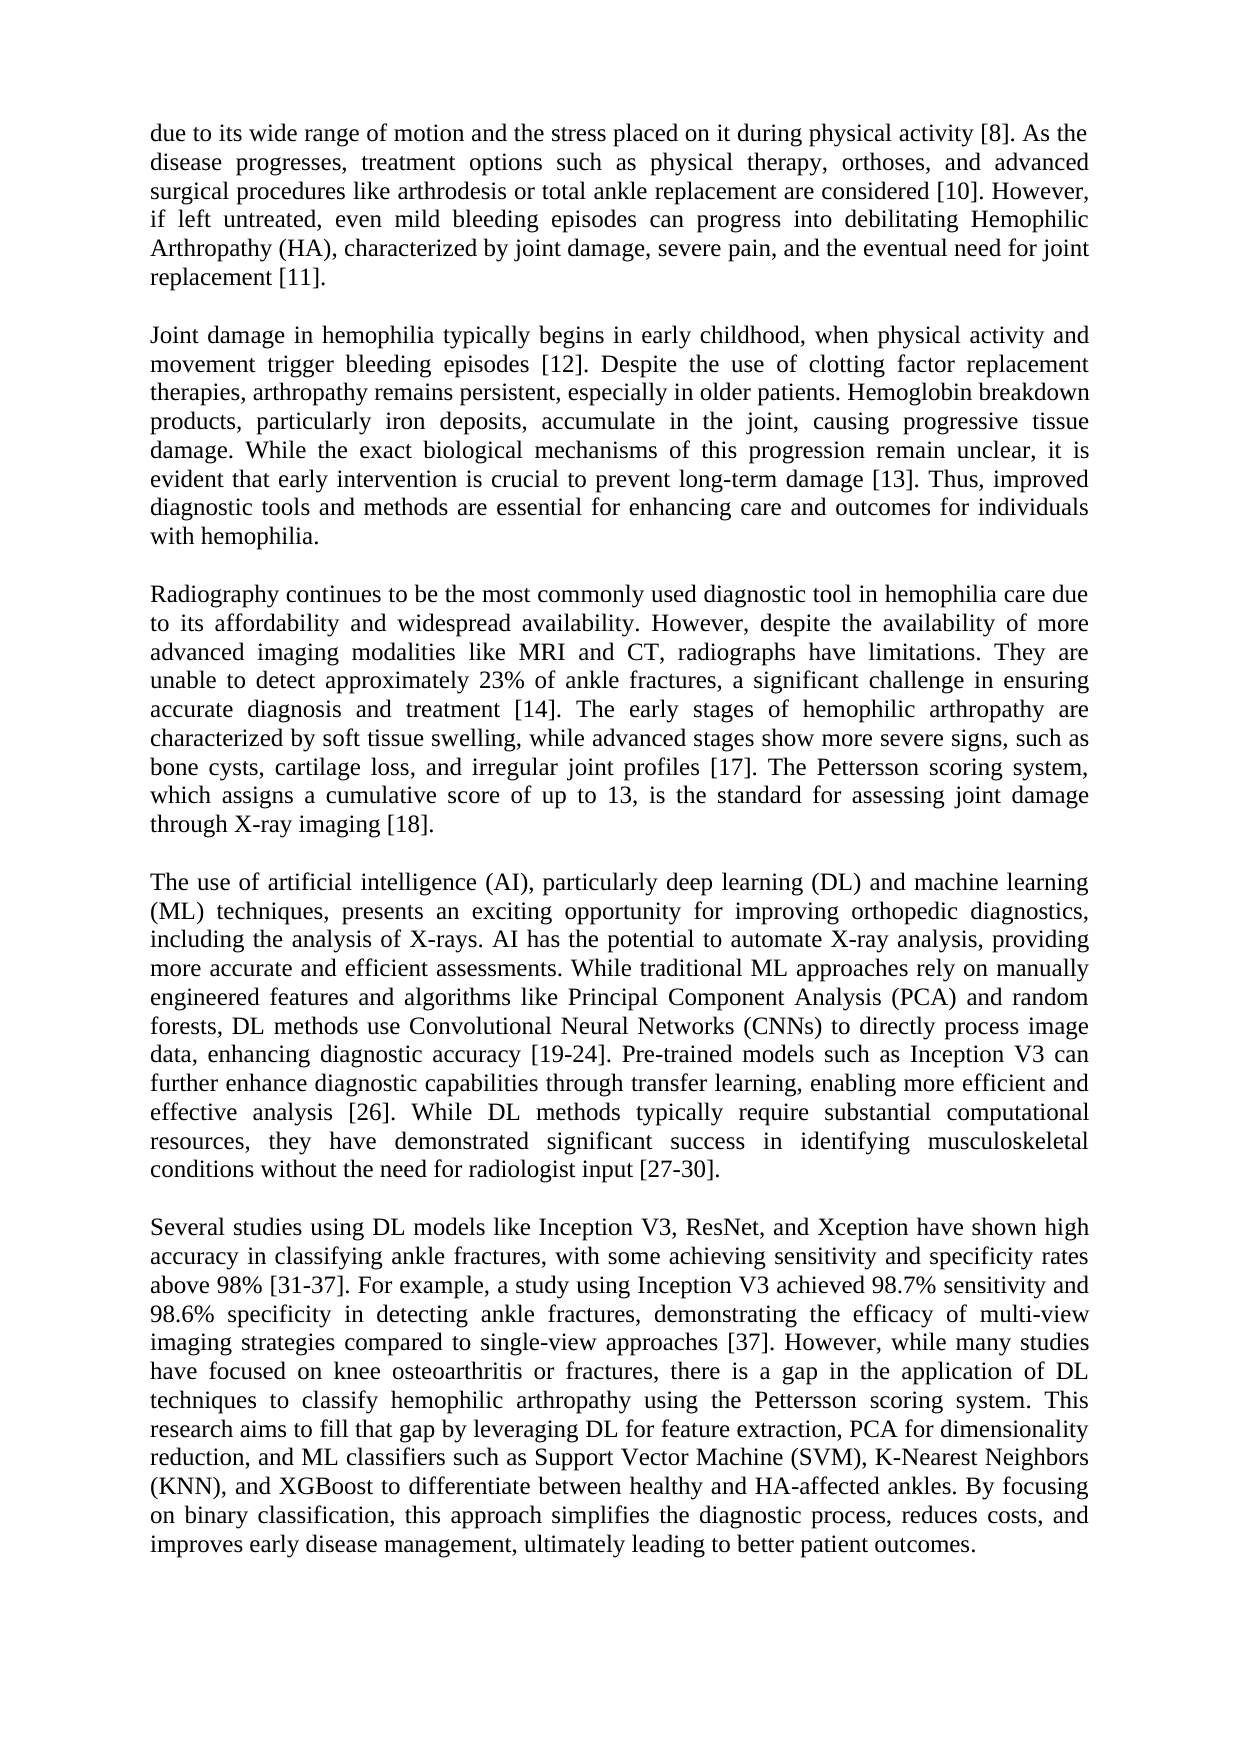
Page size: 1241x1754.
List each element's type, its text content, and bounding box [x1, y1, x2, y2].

text Radiography continues to be the most commonly used diagnostic tool in hemophilia care due to its affordability and widespread availability. However, despite the availability of more advanced imaging modalities like MRI and CT, radiographs have limitations. They are unable to detect approximately 23% of ankle fractures, a significant challenge in ensuring accurate diagnosis and treatment [14]. The early stages of hemophilic arthropathy are characterized by soft tissue swelling, while advanced stages show more severe signs, such as bone cysts, cartilage loss, and irregular joint profiles [17]. The Pettersson scoring system, which assigns a cumulative score of up to 13, is the standard for assessing joint damage through X-ray imaging [18]. [150, 579, 1090, 838]
text The use of artificial intelligence (AI), particularly deep learning (DL) and machine learning (ML) techniques, presents an exciting opportunity for improving orthopedic diagnostics, including the analysis of X-rays. AI has the potential to automate X-ray analysis, providing more accurate and efficient assessments. While traditional ML approaches rely on manually engineered features and algorithms like Principal Component Analysis (PCA) and random forests, DL methods use Convolutional Neural Networks (CNNs) to directly process image data, enhancing diagnostic accuracy [19-24]. Pre-trained models such as Inception V3 can further enhance diagnostic capabilities through transfer learning, enabling more efficient and effective analysis [26]. While DL methods typically require substantial computational resources, they have demonstrated significant success in identifying musculoskeletal conditions without the need for radiologist input [27-30]. [150, 867, 1090, 1183]
text Several studies using DL models like Inception V3, ResNet, and Xception have shown high accuracy in classifying ankle fractures, with some achieving sensitivity and specificity rates above 98% [31-37]. For example, a study using Inception V3 achieved 98.7% sensitivity and 98.6% specificity in detecting ankle fractures, demonstrating the efficacy of multi-view imaging strategies compared to single-view approaches [37]. However, while many studies have focused on knee osteoarthritis or fractures, there is a gap in the application of DL techniques to classify hemophilic arthropathy using the Pettersson scoring system. This research aims to fill that gap by leveraging DL for feature extraction, PCA for dimensionality reduction, and ML classifiers such as Support Vector Machine (SVM), K-Nearest Neighbors (KNN), and XGBoost to differentiate between healthy and HA-affected ankles. By focusing on binary classification, this approach simplifies the diagnostic process, reduces costs, and improves early disease management, ultimately leading to better patient outcomes. [150, 1212, 1090, 1557]
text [150, 118, 1090, 291]
text Joint damage in hemophilia typically begins in early childhood, when physical activity and movement trigger bleeding episodes [12]. Despite the use of clotting factor replacement therapies, arthropathy remains persistent, especially in older patients. Hemoglobin breakdown products, particularly iron deposits, accumulate in the joint, causing progressive tissue damage. While the exact biological mechanisms of this progression remain unclear, it is evident that early intervention is crucial to prevent long-term damage [13]. Thus, improved diagnostic tools and methods are essential for enhancing care and outcomes for individuals with hemophilia. [150, 320, 1090, 550]
